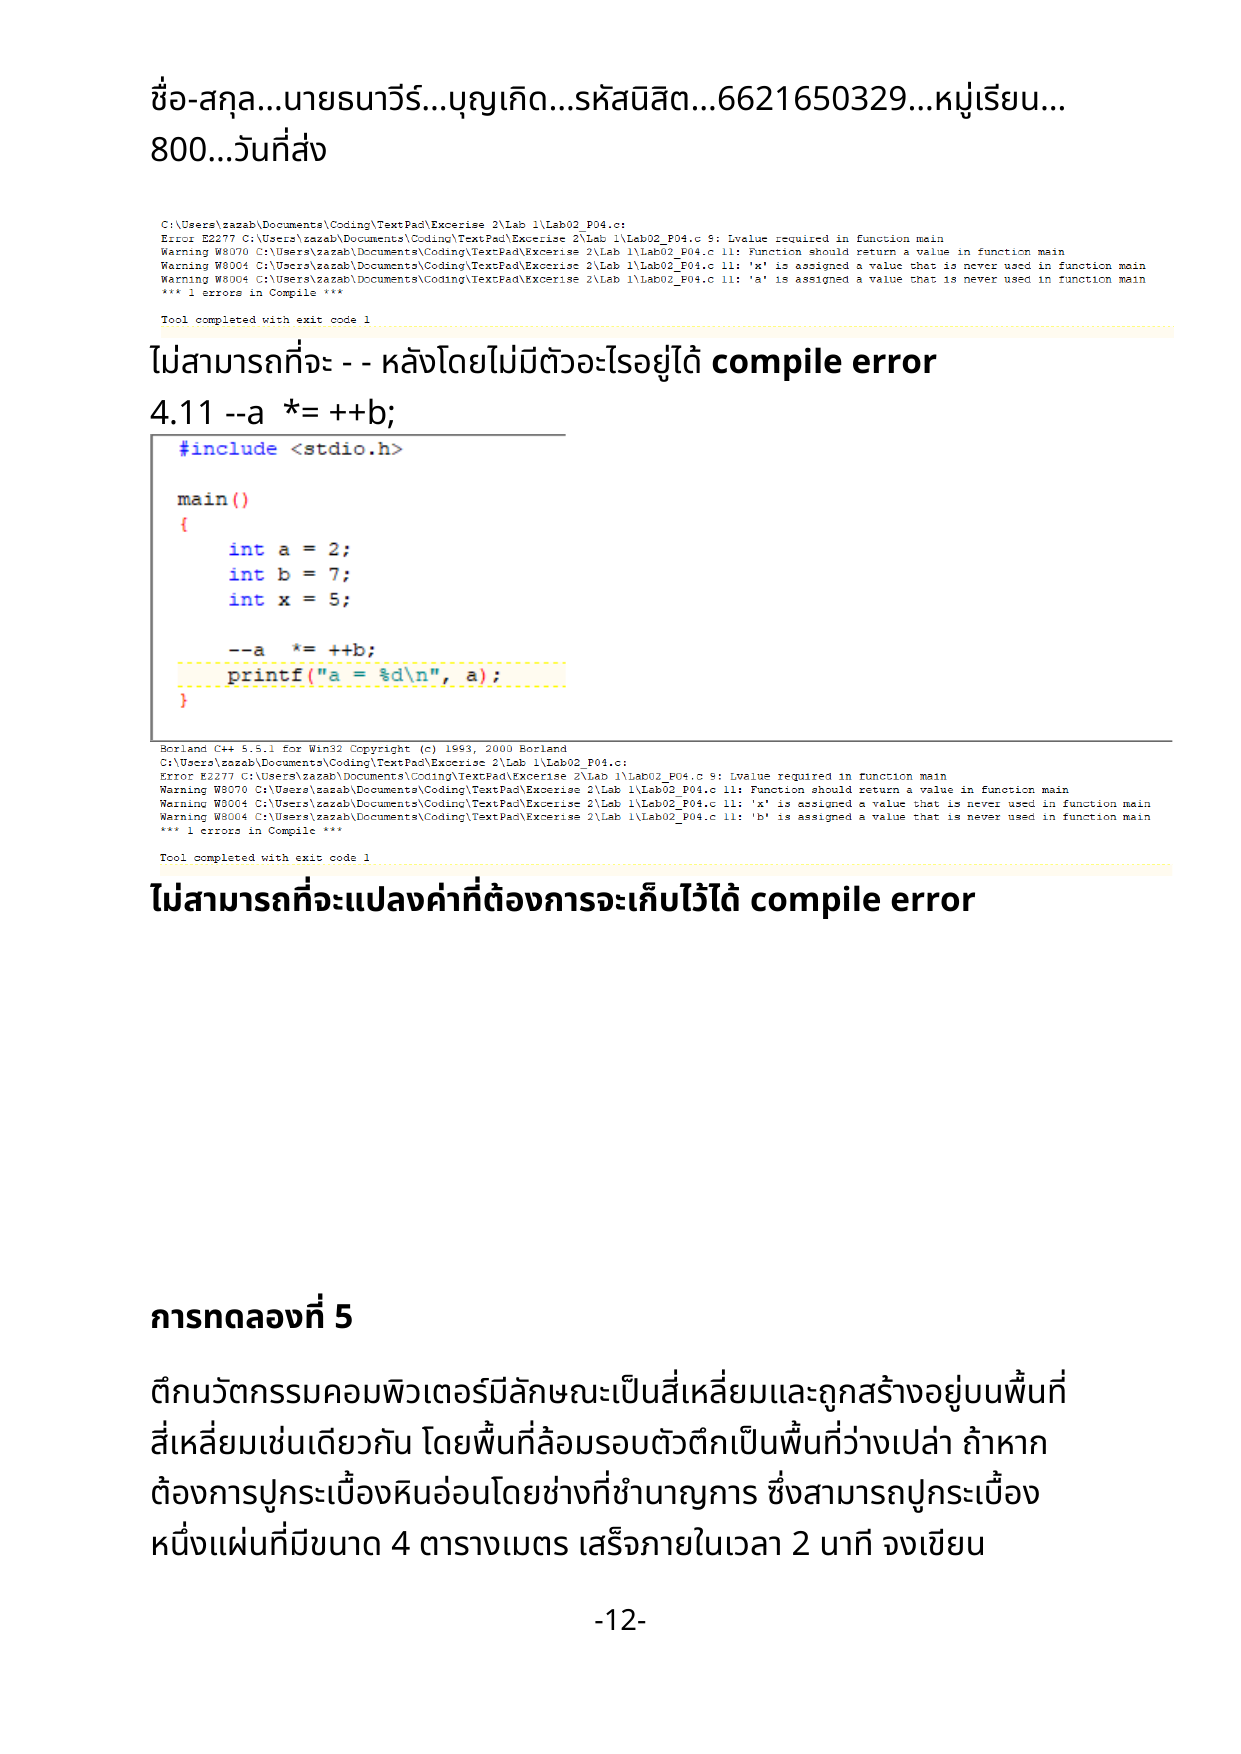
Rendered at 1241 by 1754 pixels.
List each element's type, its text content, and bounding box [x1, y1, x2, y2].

text ไม่สามารถที่จะ - - หลังโดยไม่มีตัวอะไรอยู่ได้ compile error [150, 338, 1090, 389]
list ไม่สามารถที่จะแปลงค่าที่ต้องการจะเก็บไว้ได้ compile error [150, 876, 1090, 927]
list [150, 1368, 1090, 1570]
list การทดลองที่ 5 [150, 1293, 1090, 1343]
list --a *= ++b; [150, 389, 1090, 434]
picture [150, 434, 1173, 876]
picture [150, 216, 1174, 338]
